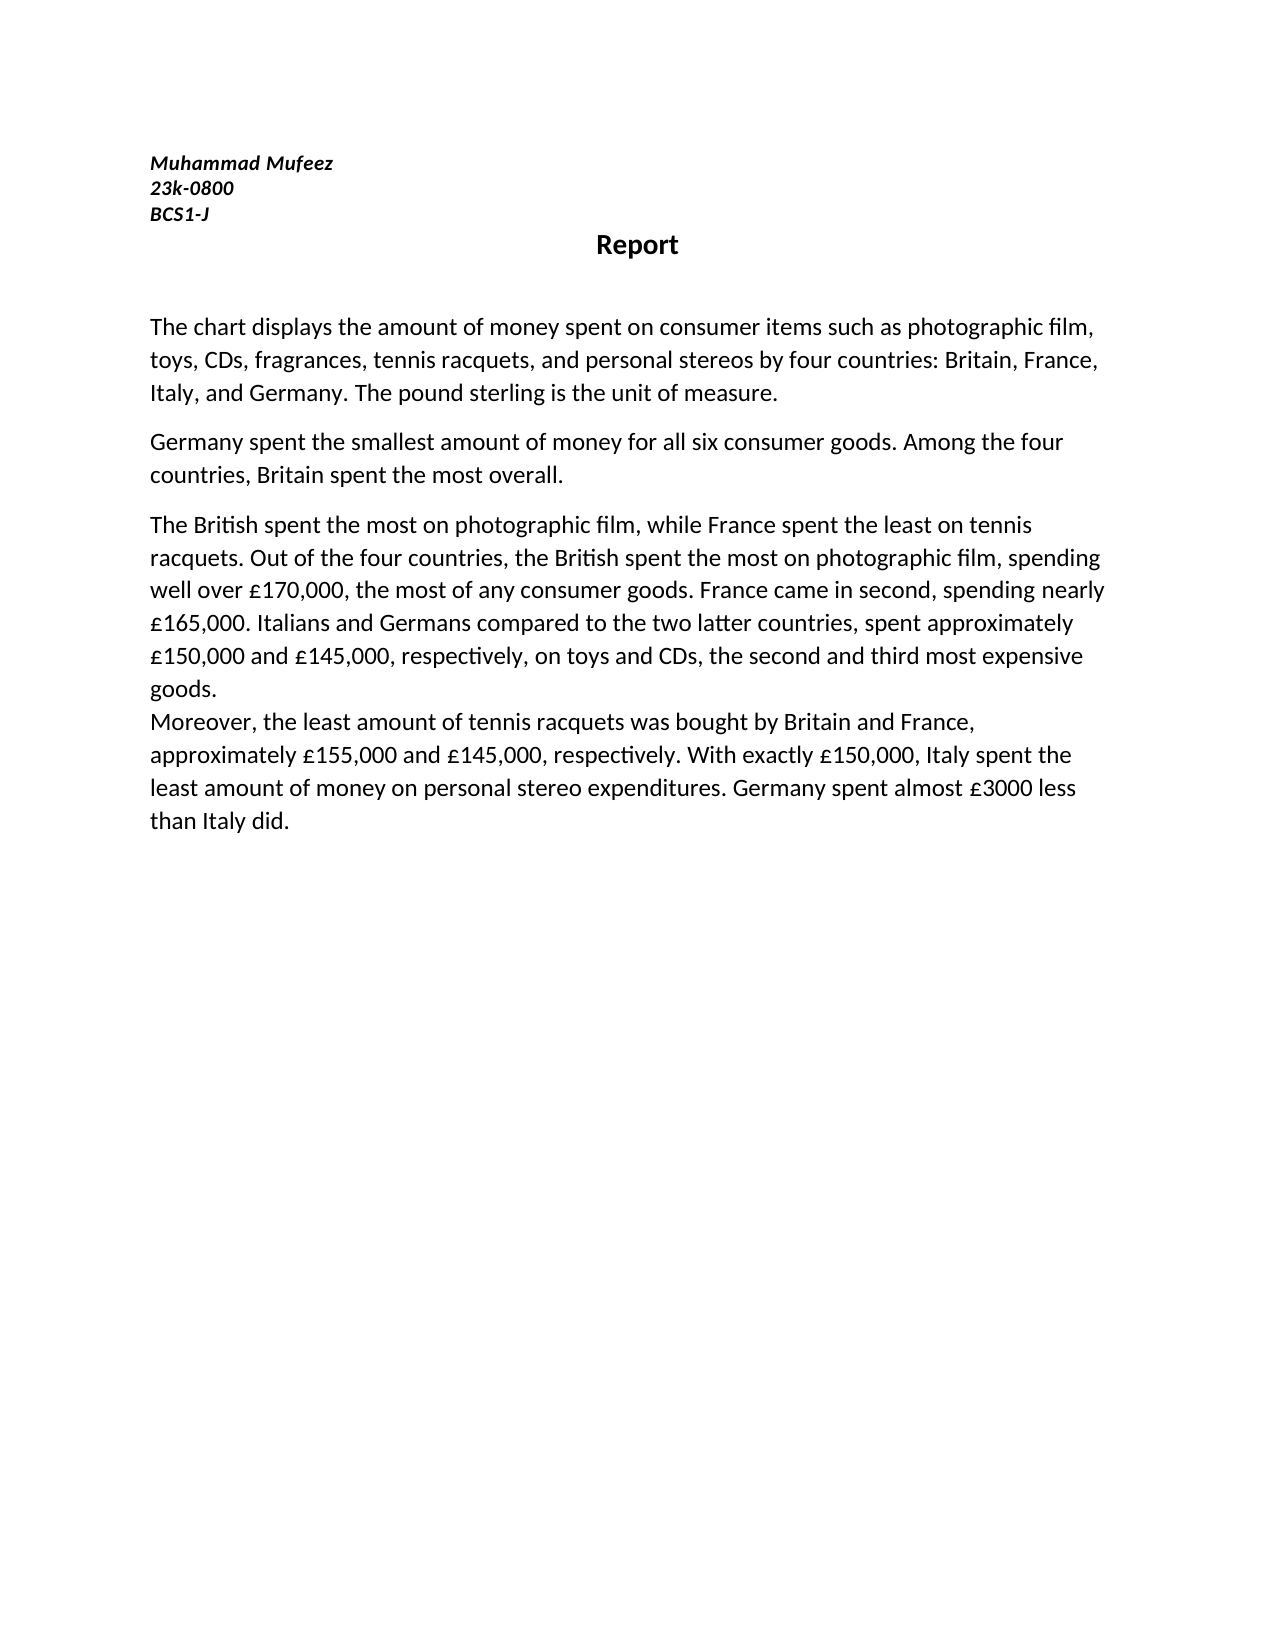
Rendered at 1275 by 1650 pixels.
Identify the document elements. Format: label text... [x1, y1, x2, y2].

text Germany spent the smallest amount of money for all six consumer goods. Among the four countries, Britain spent the most overall. [150, 426, 1125, 490]
text Muhammad Mufeez 23k-0800 BCS1-J [150, 150, 1125, 226]
text Report [150, 226, 1125, 292]
text The chart displays the amount of money spent on consumer items such as photographic film, toys, CDs, fragrances, tennis racquets, and personal stereos by four countries: Britain, France, Italy, and Germany. The pound sterling is the unit of measure. [150, 311, 1125, 407]
text The British spent the most on photographic film, while France spent the least on tennis racquets. Out of the four countries, the British spent the most on photographic film, spending well over £170,000, the most of any consumer goods. France came in second, spending nearly £165,000. Italians and Germans compared to the two latter countries, spent approximately £150,000 and £145,000, respectively, on toys and CDs, the second and third most expensive goods. Moreover, the least amount of tennis racquets was bought by Britain and France, approximately £155,000 and £145,000, respectively. With exactly £150,000, Italy spent the least amount of money on personal stereo expenditures. Germany spent almost £3000 less than Italy did. [150, 509, 1125, 836]
